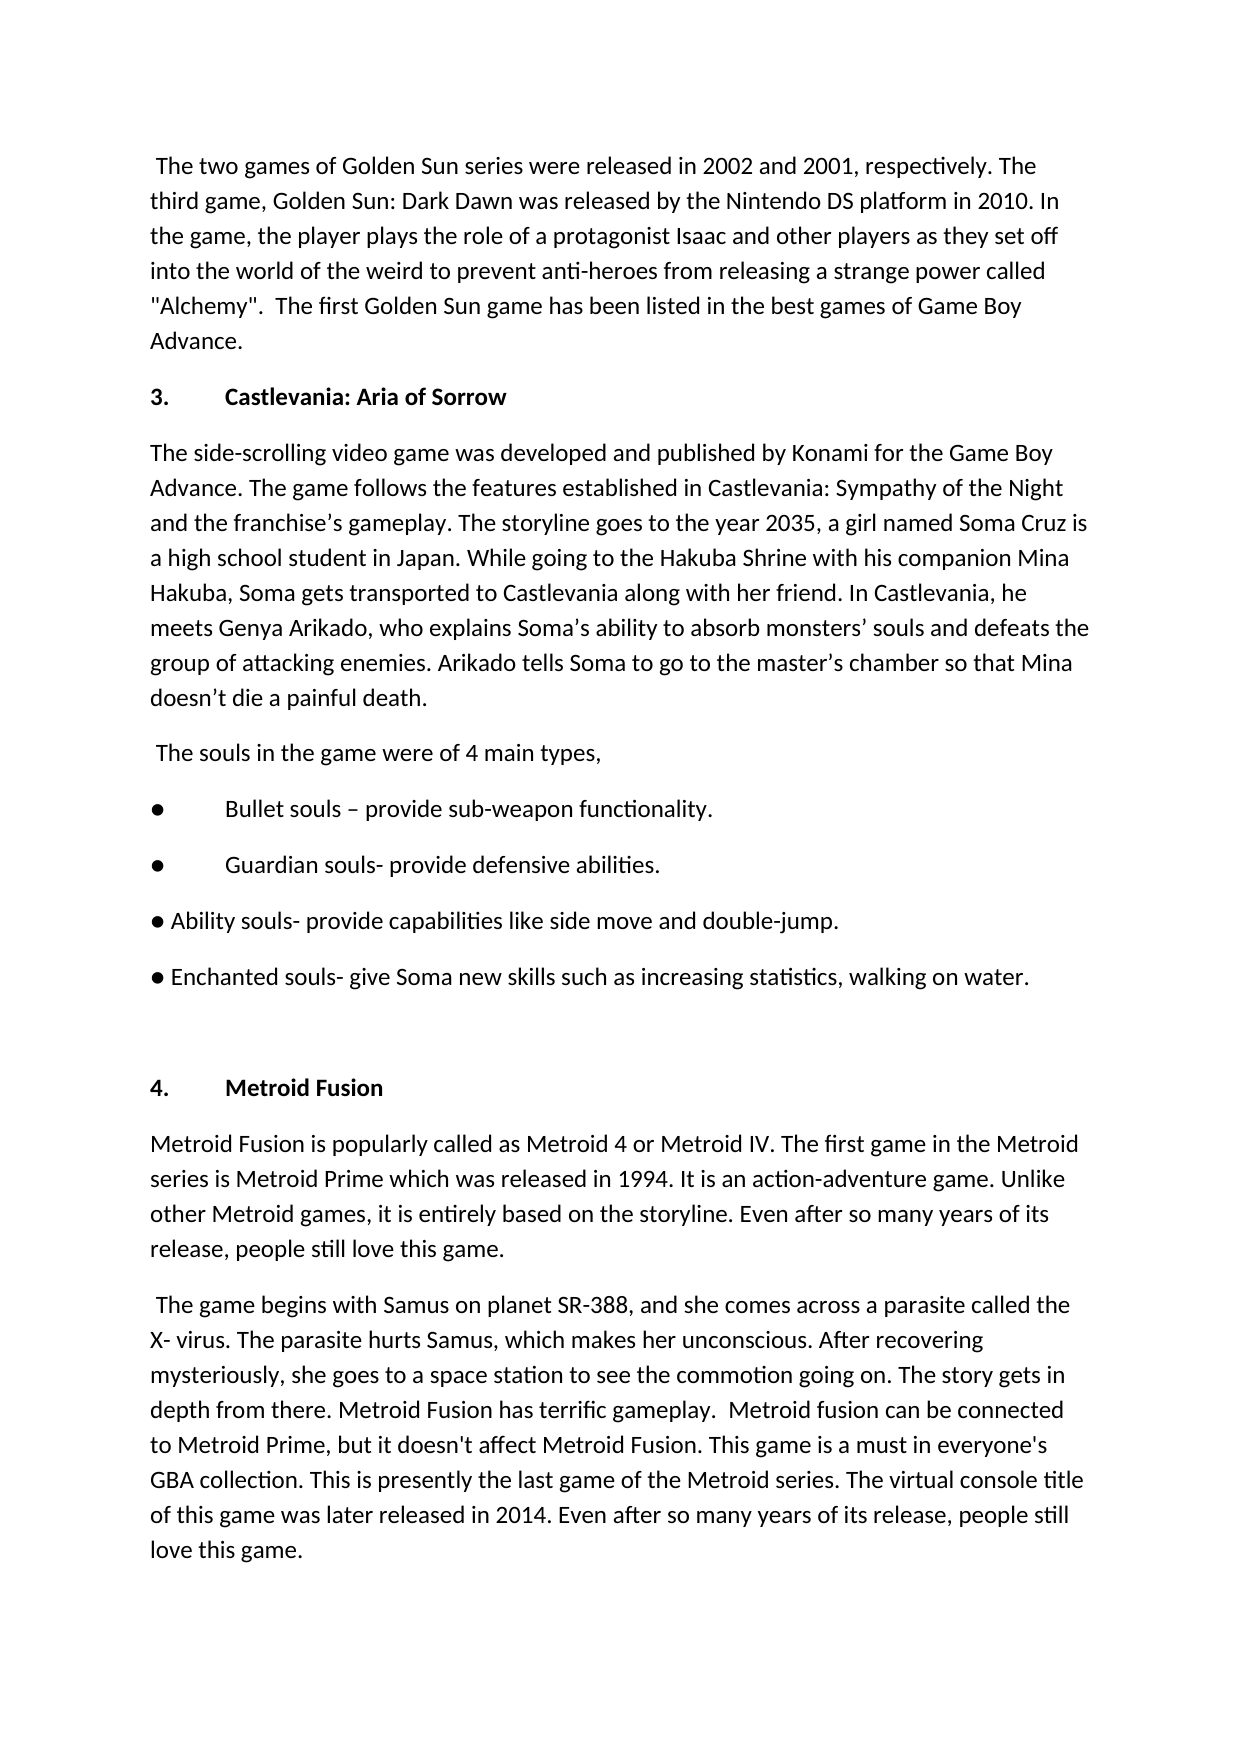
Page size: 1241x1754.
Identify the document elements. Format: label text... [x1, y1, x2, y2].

text The souls in the game were of 4 main types, [150, 737, 1090, 768]
text The side-scrolling video game was developed and published by Konami for the Game Boy Advance. The game follows the features established in Castlevania: Sympathy of the Night and the franchise’s gameplay. The storyline goes to the year 2035, a girl named Soma Cruz is a high school student in Japan. While going to the Hakuba Shrine with his companion Mina Hakuba, Soma gets transported to Castlevania along with her friend. In Castlevania, he meets Genya Arikado, who explains Soma’s ability to absorb monsters’ souls and defeats the group of attacking enemies. Arikado tells Soma to go to the master’s chamber so that Mina doesn’t die a painful death. [150, 437, 1090, 712]
text The two games of Golden Sun series were released in 2002 and 2001, respectively. The third game, Golden Sun: Dark Dawn was released by the Nintendo DS platform in 2010. In the game, the player plays the role of a protagonist Isaac and other players as they set off into the world of the weird to prevent anti-heroes from releasing a strange power called "Alchemy". The first Golden Sun game has been listed in the best games of Game Boy Advance. [150, 150, 1090, 356]
text ● Bullet souls – provide sub-weapon functionality. [150, 793, 1090, 824]
text 4. Metroid Fusion [150, 1072, 1090, 1103]
text ● Enchanted souls- give Soma new skills such as increasing statistics, walking on water. [150, 961, 1090, 991]
text ● Ability souls- provide capabilities like side move and double-jump. [150, 905, 1090, 936]
text Metroid Fusion is popularly called as Metroid 4 or Metroid IV. The first game in the Metroid series is Metroid Prime which was released in 1994. It is an action-adventure game. Unlike other Metroid games, it is entirely based on the storyline. Even after so many years of its release, people still love this game. [150, 1128, 1090, 1264]
text ● Guardian souls- provide defensive abilities. [150, 849, 1090, 880]
text 3. Castlevania: Aria of Sorrow [150, 381, 1090, 411]
text The game begins with Samus on planet SR-388, and she comes across a parasite called the X- virus. The parasite hurts Samus, which makes her unconscious. After recovering mysteriously, she goes to a space station to see the commotion going on. The story gets in depth from there. Metroid Fusion has terrific gameplay. Metroid fusion can be connected to Metroid Prime, but it doesn't affect Metroid Fusion. This game is a must in everyone's GBA collection. This is presently the last game of the Metroid series. The virtual console title of this game was later released in 2014. Even after so many years of its release, people still love this game. [150, 1289, 1090, 1565]
